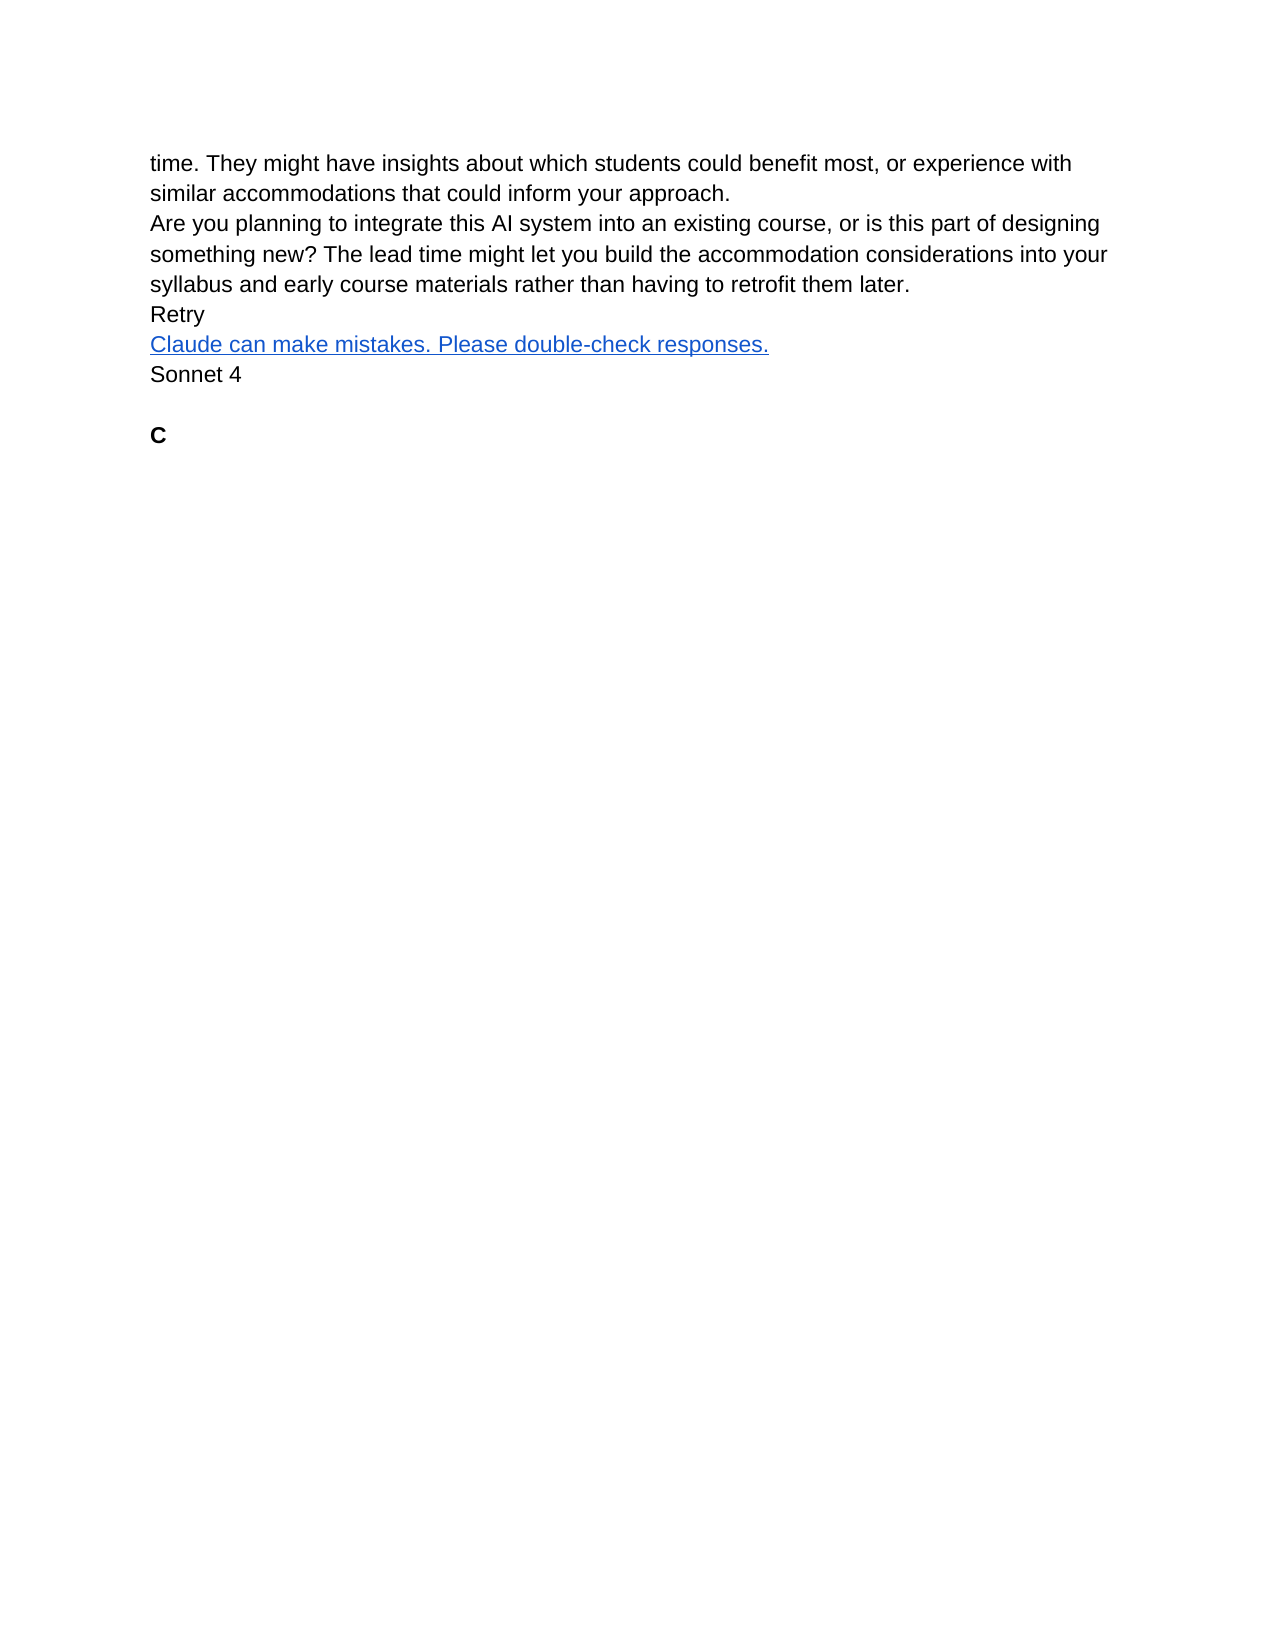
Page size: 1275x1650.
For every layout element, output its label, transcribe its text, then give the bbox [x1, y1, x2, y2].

text C [150, 422, 1125, 448]
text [150, 150, 1125, 388]
